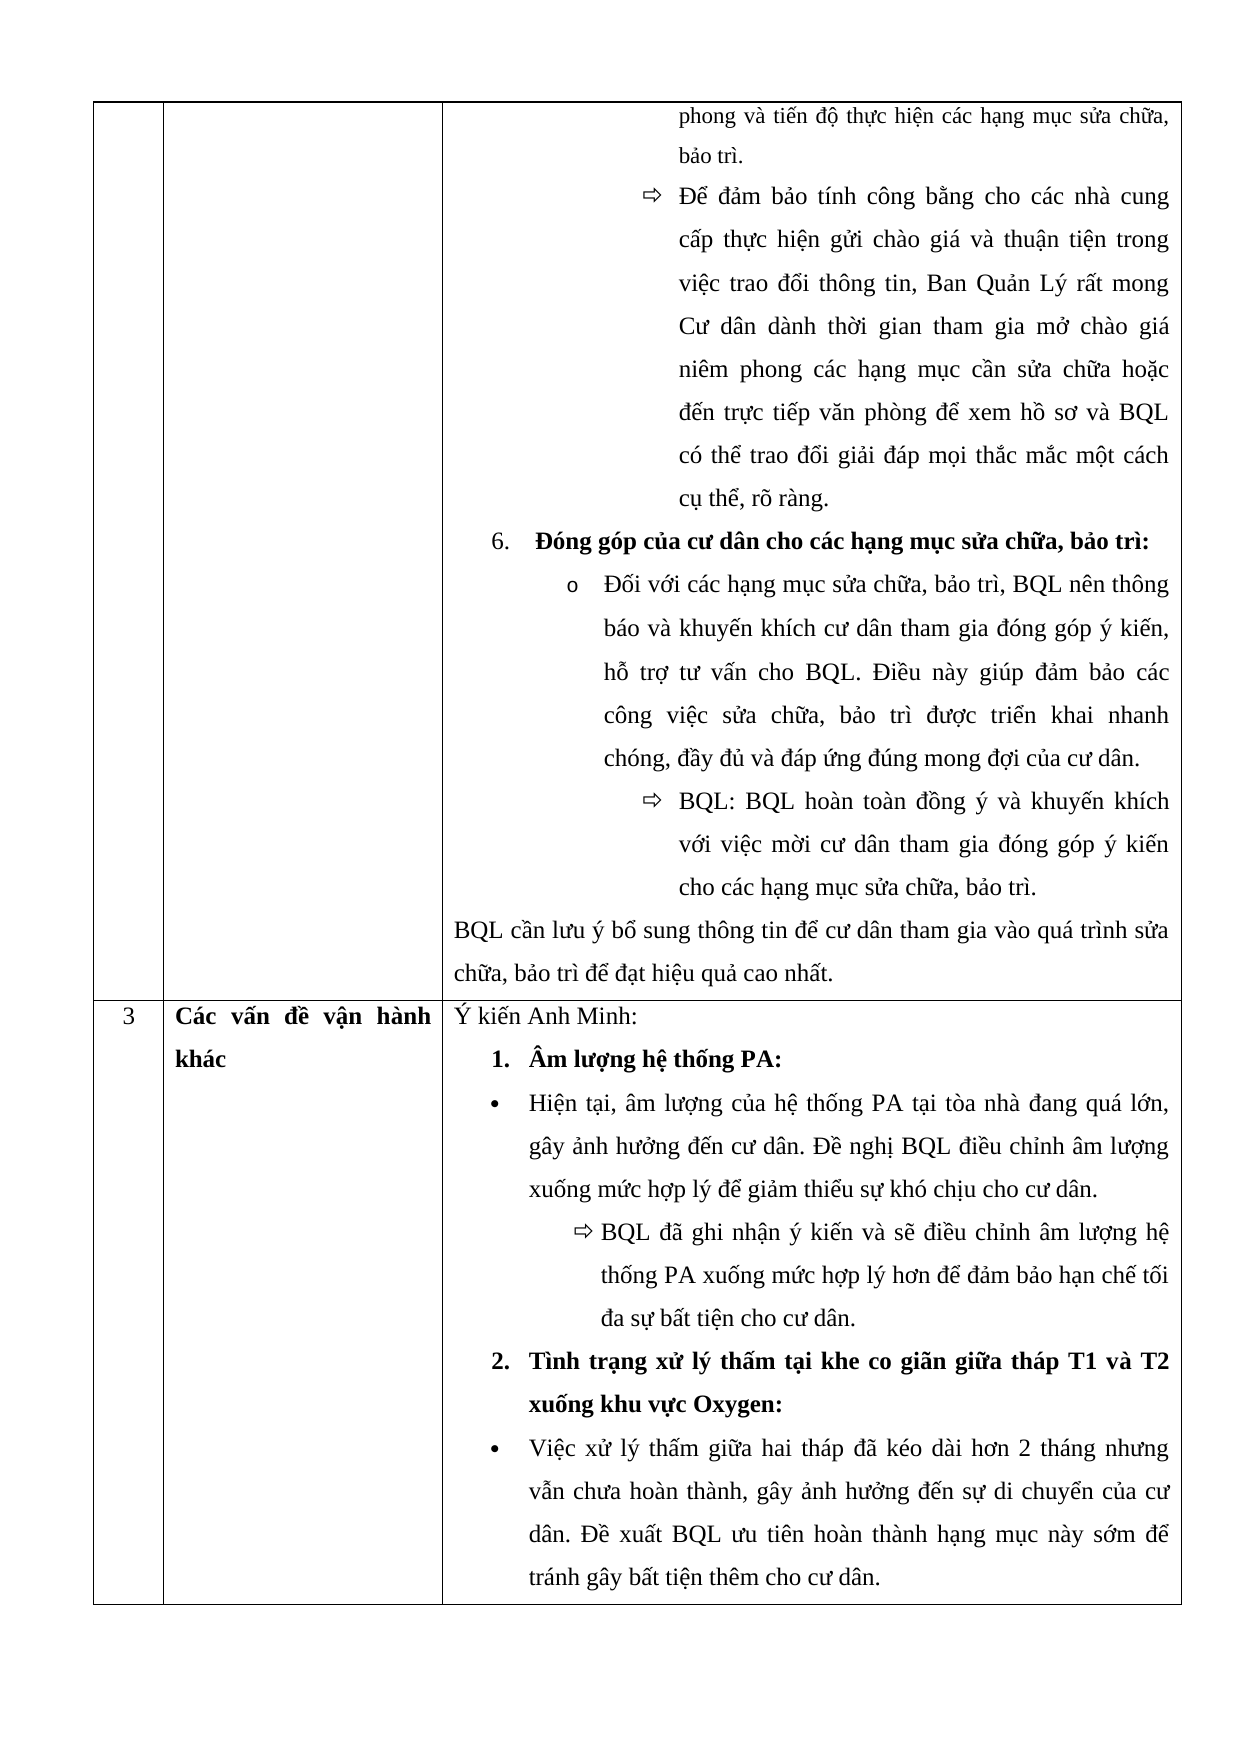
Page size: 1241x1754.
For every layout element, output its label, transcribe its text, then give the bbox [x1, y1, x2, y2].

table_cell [443, 1001, 1181, 1604]
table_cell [164, 103, 442, 1000]
table_cell 2 [94, 103, 163, 1000]
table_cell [443, 103, 1181, 1000]
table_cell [164, 1001, 442, 1604]
table_cell 3 [94, 1001, 163, 1604]
